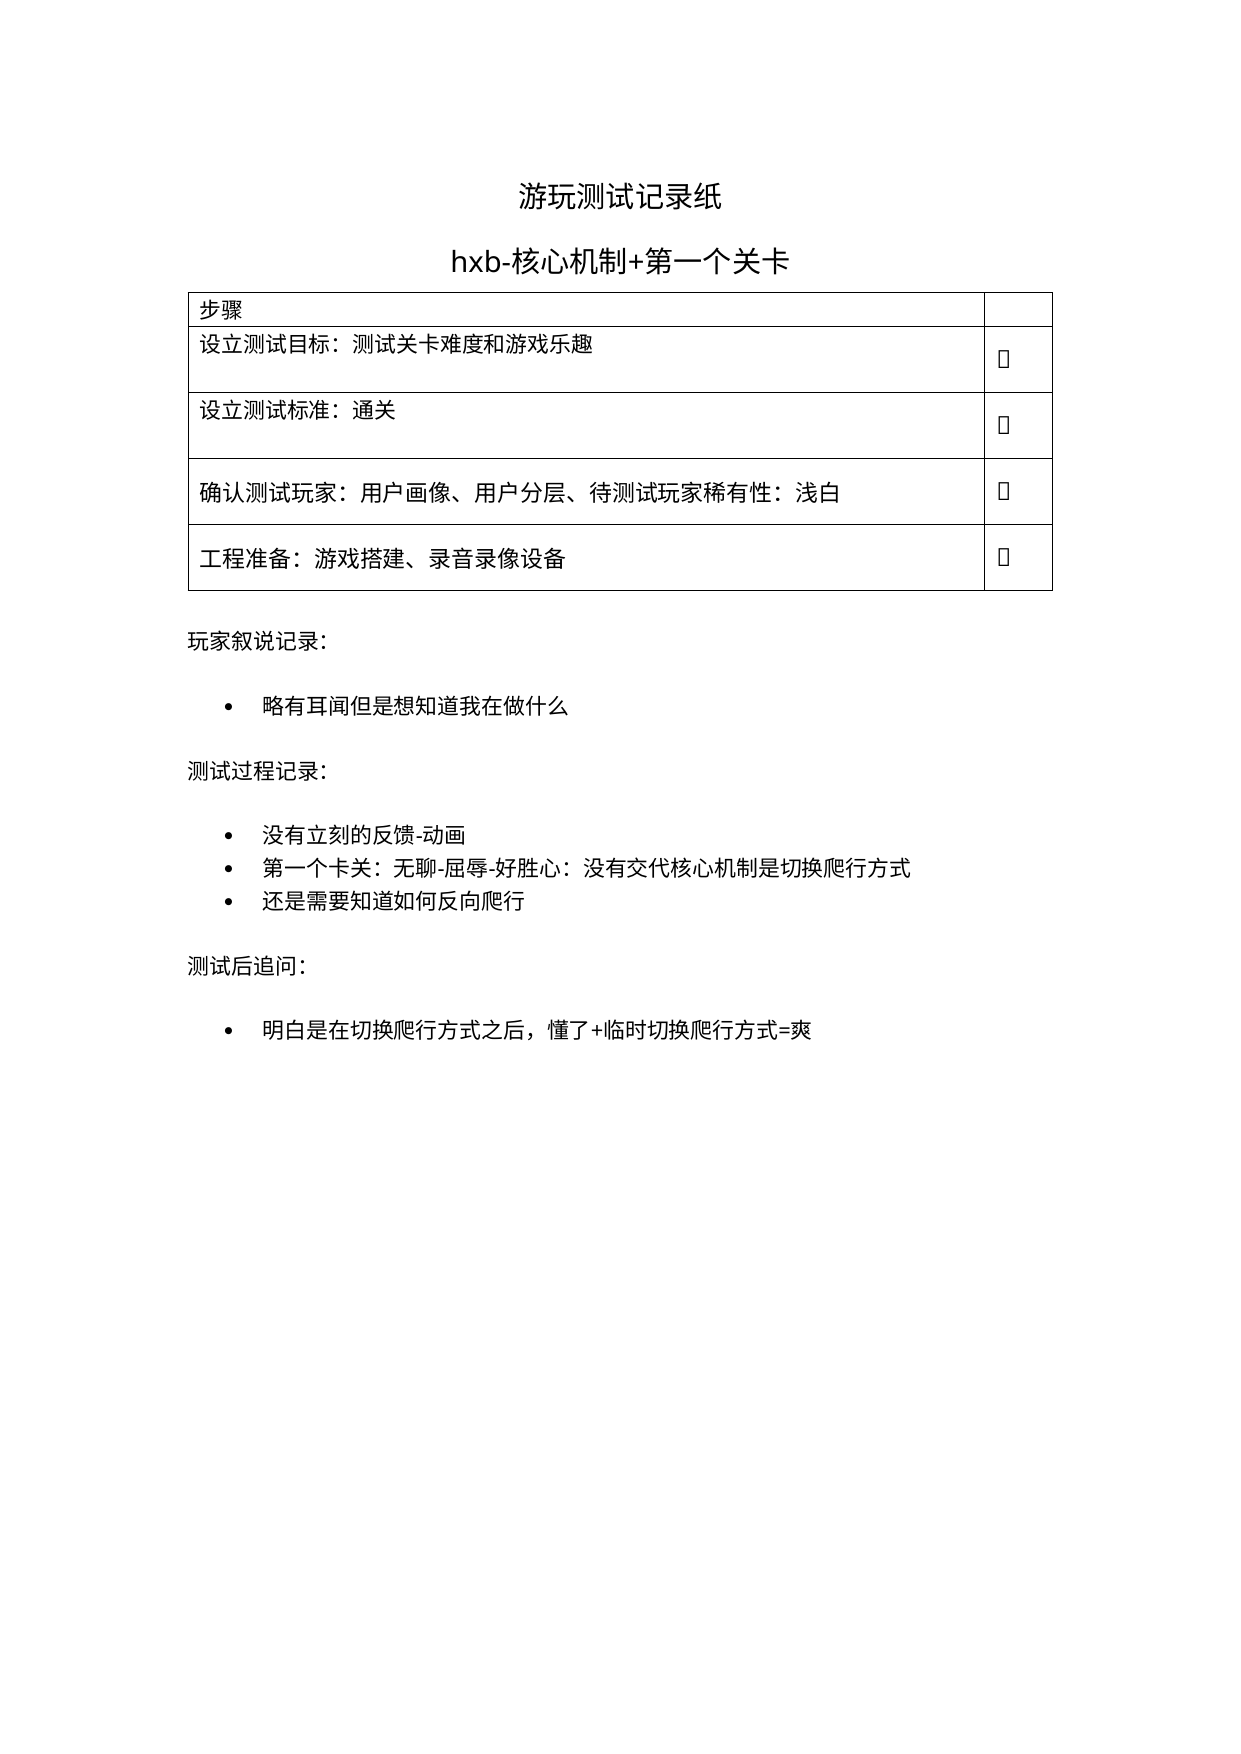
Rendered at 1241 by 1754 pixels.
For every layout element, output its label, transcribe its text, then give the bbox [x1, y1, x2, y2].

table_header 步骤 [189, 293, 984, 326]
text 测试后追问： [187, 948, 1053, 981]
table_cell 设立测试标准：通关 [189, 393, 984, 458]
text hxb-核心机制+第一个关卡 [187, 227, 1053, 292]
table_cell 工程准备：游戏搭建、录音录像设备 [189, 525, 984, 590]
list 第一个卡关：无聊-屈辱-好胜心：没有交代核心机制是切换爬行方式 [225, 851, 1053, 883]
table_cell 🔲 [985, 459, 1052, 524]
list 明白是在切换爬行方式之后，懂了+临时切换爬行方式=爽 [225, 1013, 1053, 1046]
table_header [985, 293, 1052, 326]
table_cell 设立测试目标：测试关卡难度和游戏乐趣 [189, 327, 984, 392]
text 玩家叙说记录： [187, 623, 1053, 656]
list 还是需要知道如何反向爬行 [225, 883, 1053, 916]
list 略有耳闻但是想知道我在做什么 [225, 688, 1053, 721]
table_cell 🔲 [985, 525, 1052, 590]
text 测试过程记录： [187, 753, 1053, 786]
text 游玩测试记录纸 [187, 162, 1053, 227]
table_cell 确认测试玩家：用户画像、用户分层、待测试玩家稀有性：浅白 [189, 459, 984, 524]
table_cell 🔲 [985, 393, 1052, 458]
list 没有立刻的反馈-动画 [225, 818, 1053, 851]
table_cell 🔲 [985, 327, 1052, 392]
